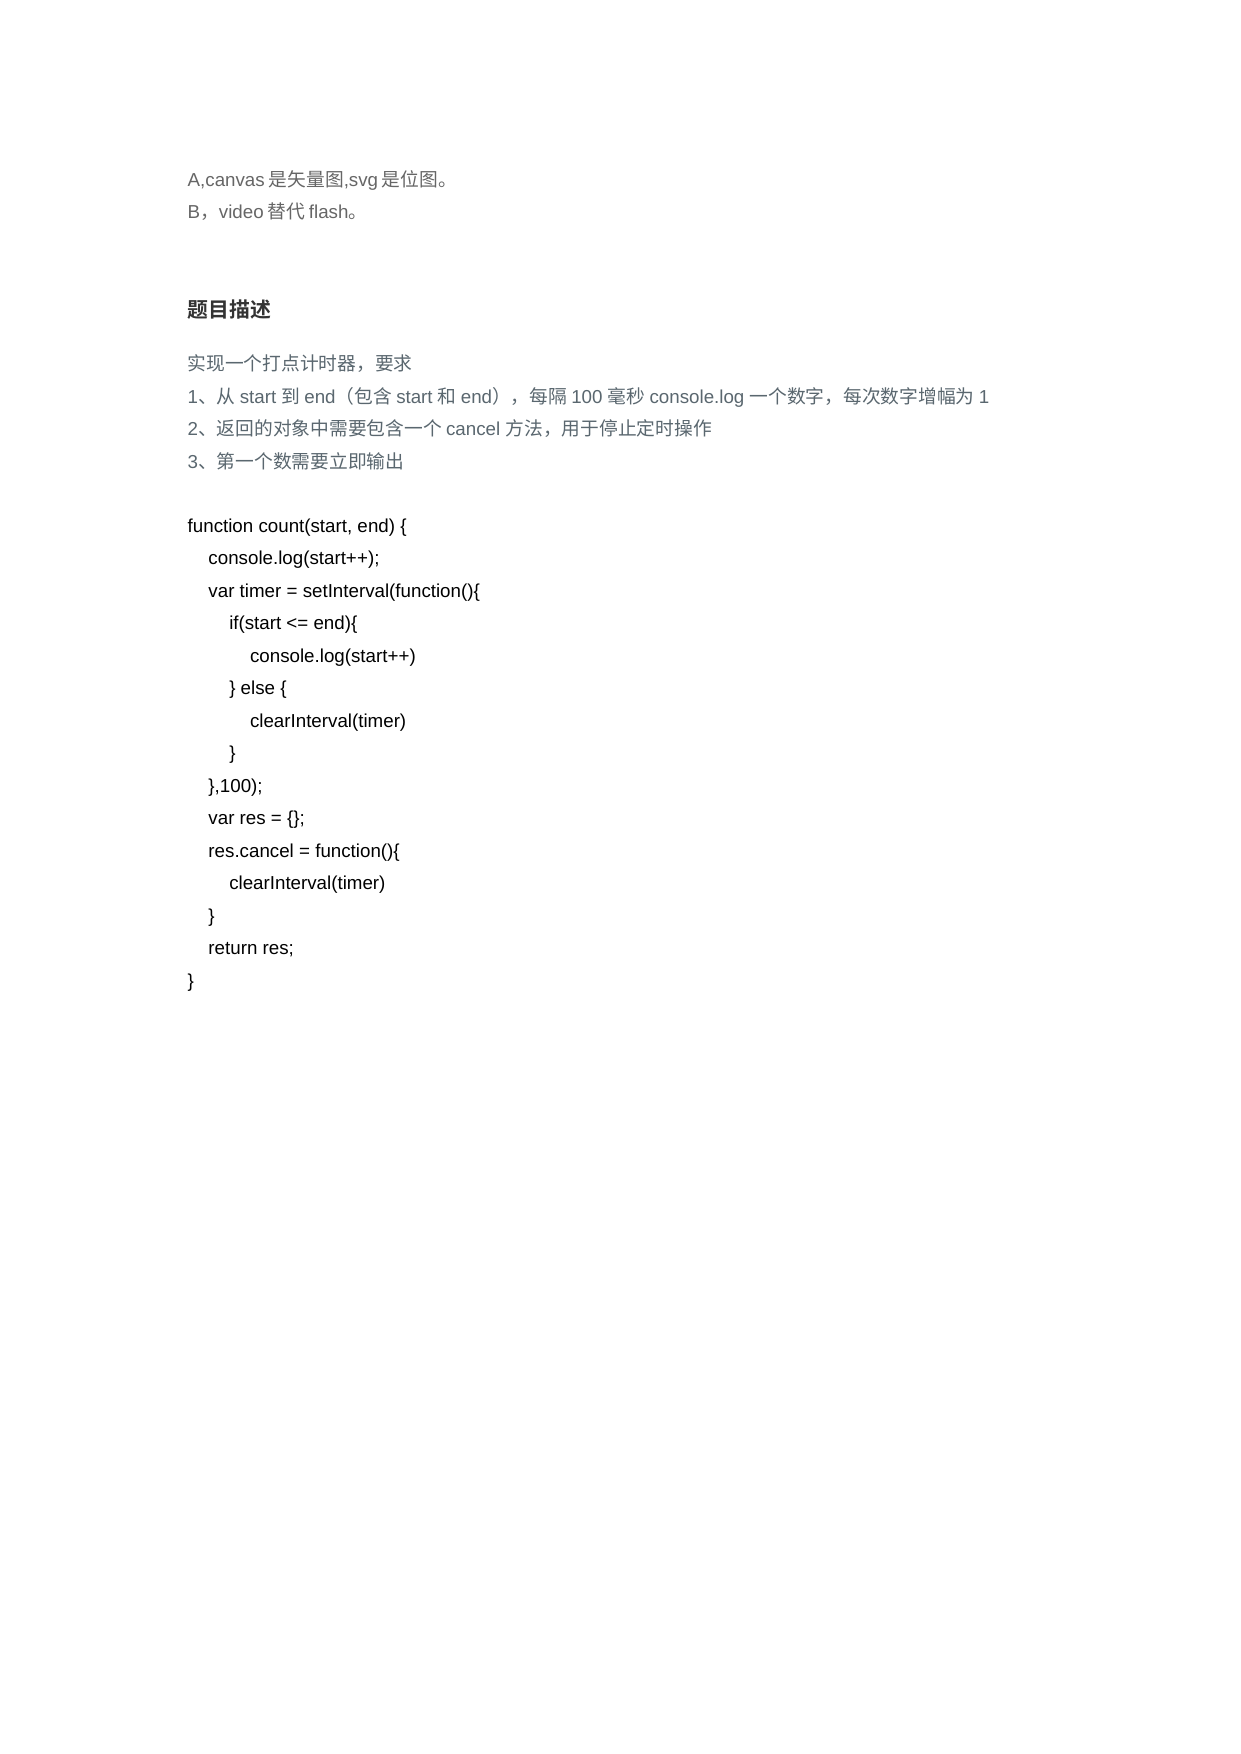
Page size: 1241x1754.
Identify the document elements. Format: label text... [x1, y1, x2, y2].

text } [187, 736, 1053, 769]
text clearInterval(timer) [187, 866, 1053, 899]
text return res; [187, 931, 1053, 964]
text var timer = setInterval(function(){ [187, 574, 1053, 606]
text var res = {}; [187, 801, 1053, 834]
text A,canvas是矢量图,svg是位图。 [187, 162, 1053, 194]
text } else { [187, 671, 1053, 704]
text function count(start, end) { [187, 509, 1053, 541]
text } [187, 899, 1053, 931]
text if(start <= end){ [187, 606, 1053, 639]
subtitle 题目描述 [187, 292, 1053, 324]
text console.log(start++) [187, 639, 1053, 671]
text 实现一个打点计时器，要求 1、从 start 到 end（包含 start 和 end），每隔 100 毫秒 console.log 一个数字，每次数字增幅为 1 2、返回的对象中需要包含一个 cancel 方法，用于停止定时操作 3、第一个数需要立即输出 [187, 346, 1053, 476]
text clearInterval(timer) [187, 704, 1053, 736]
text res.cancel = function(){ [187, 834, 1053, 866]
text B，video替代flash。 [187, 194, 1053, 227]
text console.log(start++); [187, 541, 1053, 574]
text },100); [187, 769, 1053, 801]
text } [187, 964, 1053, 996]
